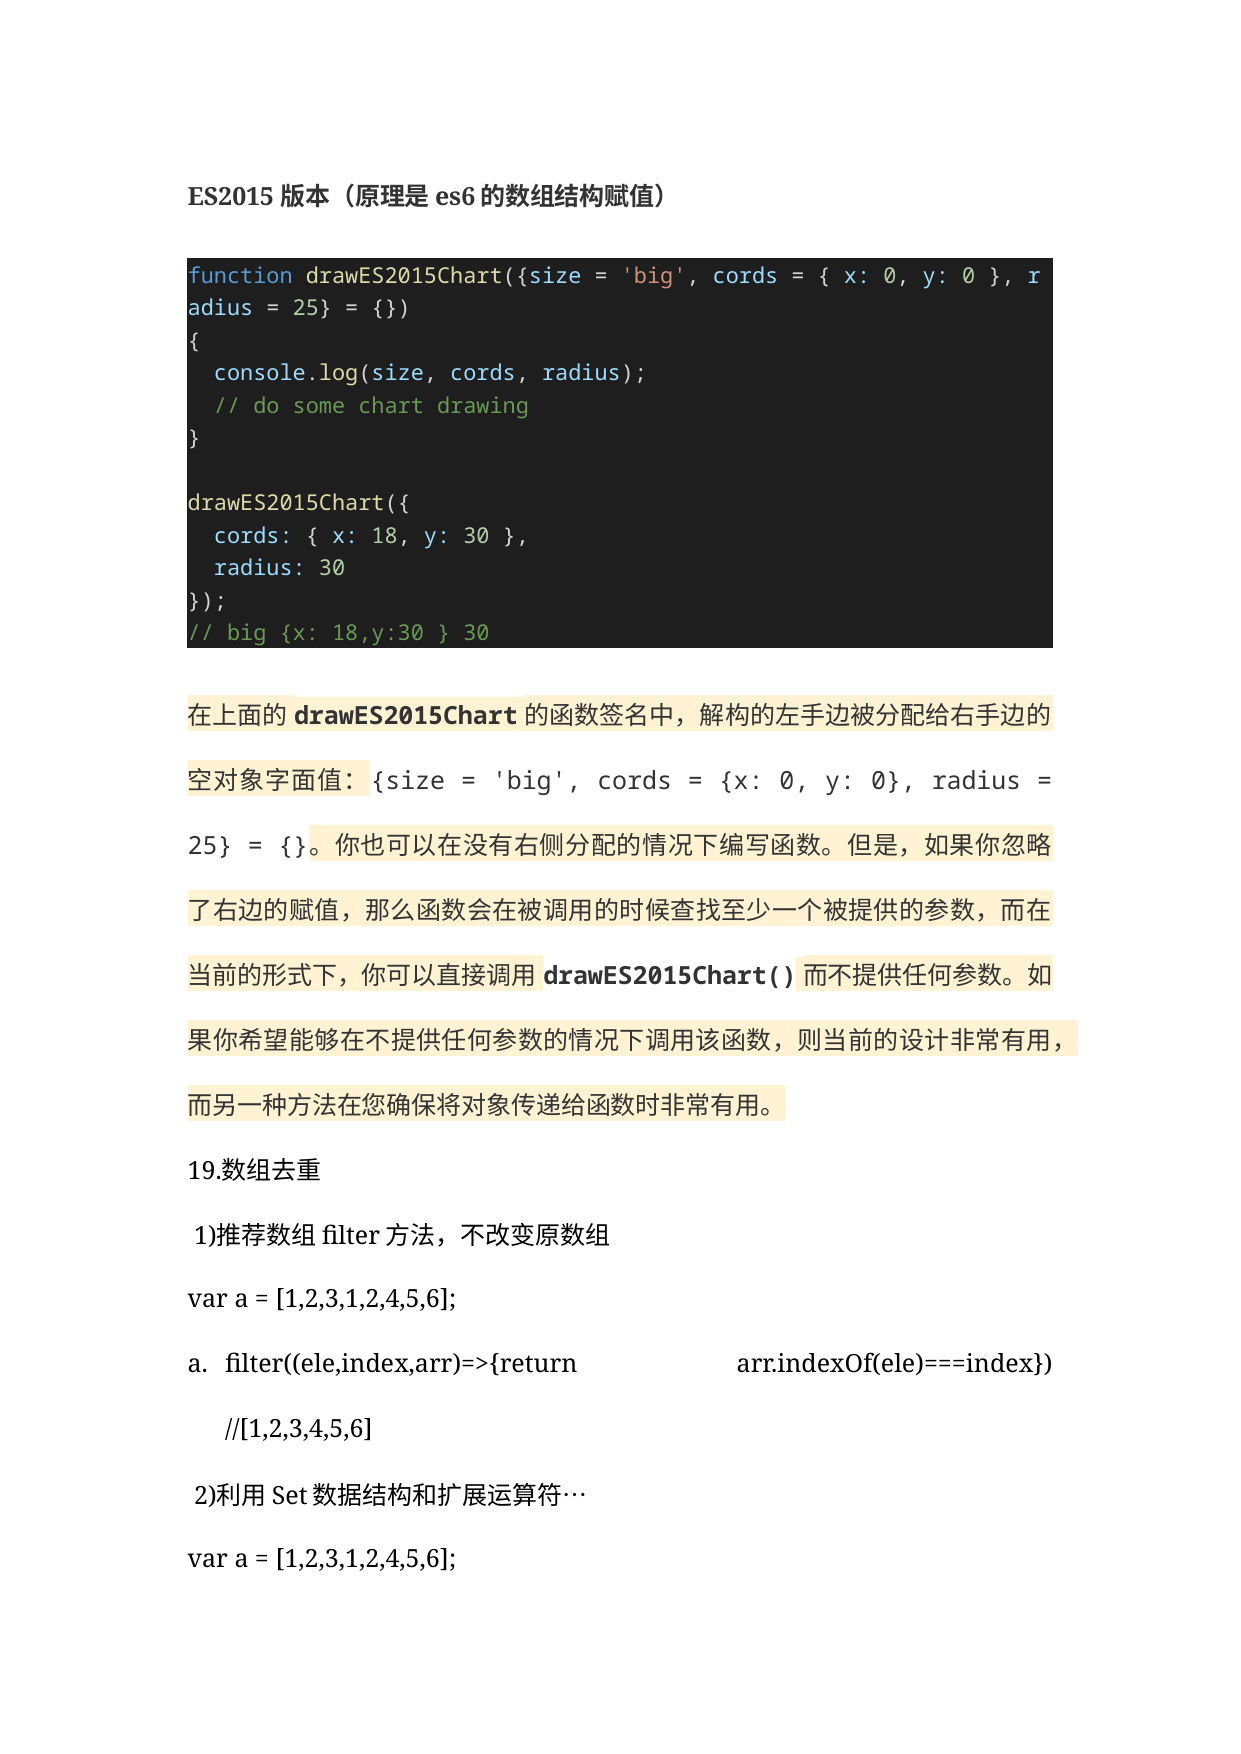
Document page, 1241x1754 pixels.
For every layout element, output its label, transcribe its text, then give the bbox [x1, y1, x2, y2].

text // do some chart drawing [187, 388, 1053, 421]
text 19.数组去重 [187, 1136, 1053, 1201]
text var a = [1,2,3,1,2,4,5,6]; [187, 1526, 1053, 1591]
text }); [187, 583, 1053, 616]
text drawES2015Chart({ [187, 486, 1053, 518]
text console.log(size, cords, radius); [187, 356, 1053, 388]
text radius: 30 [187, 551, 1053, 583]
text function drawES2015Chart({size = 'big', cords = { x: 0, y: 0 }, radius = 25} = {}) [187, 258, 1053, 323]
text 在上面的 drawES2015Chart 的函数签名中，解构的左手边被分配给右手边的空对象字面值：{size = 'big', cords = {x: 0, y: 0}, radius = 25} = {}。你也可以在没有右侧分配的情况下编写函数。但是，如果你忽略了右边的赋值，那么函数会在被调用的时候查找至少一个被提供的参数，而在当前的形式下，你可以直接调用 drawES2015Chart() 而不提供任何参数。如果你希望能够在不提供任何参数的情况下调用该函数，则当前的设计非常有用，而另一种方法在您确保将对象传递给函数时非常有用。 [187, 681, 1053, 1136]
text 1)推荐数组filter方法，不改变原数组 [187, 1201, 1053, 1266]
text } [187, 421, 1053, 453]
text { [187, 323, 1053, 356]
text // big {x: 18,y:30 } 30 [187, 616, 1053, 648]
text 2)利用Set数据结构和扩展运算符… [187, 1461, 1053, 1526]
list filter((ele,index,arr)=>{return arr.indexOf(ele)===index}) //[1,2,3,4,5,6] [187, 1331, 1053, 1461]
text cords: { x: 18, y: 30 }, [187, 518, 1053, 551]
text var a = [1,2,3,1,2,4,5,6]; [187, 1266, 1053, 1331]
subtitle ES2015 版本（原理是es6的数组结构赋值） [187, 162, 1053, 227]
